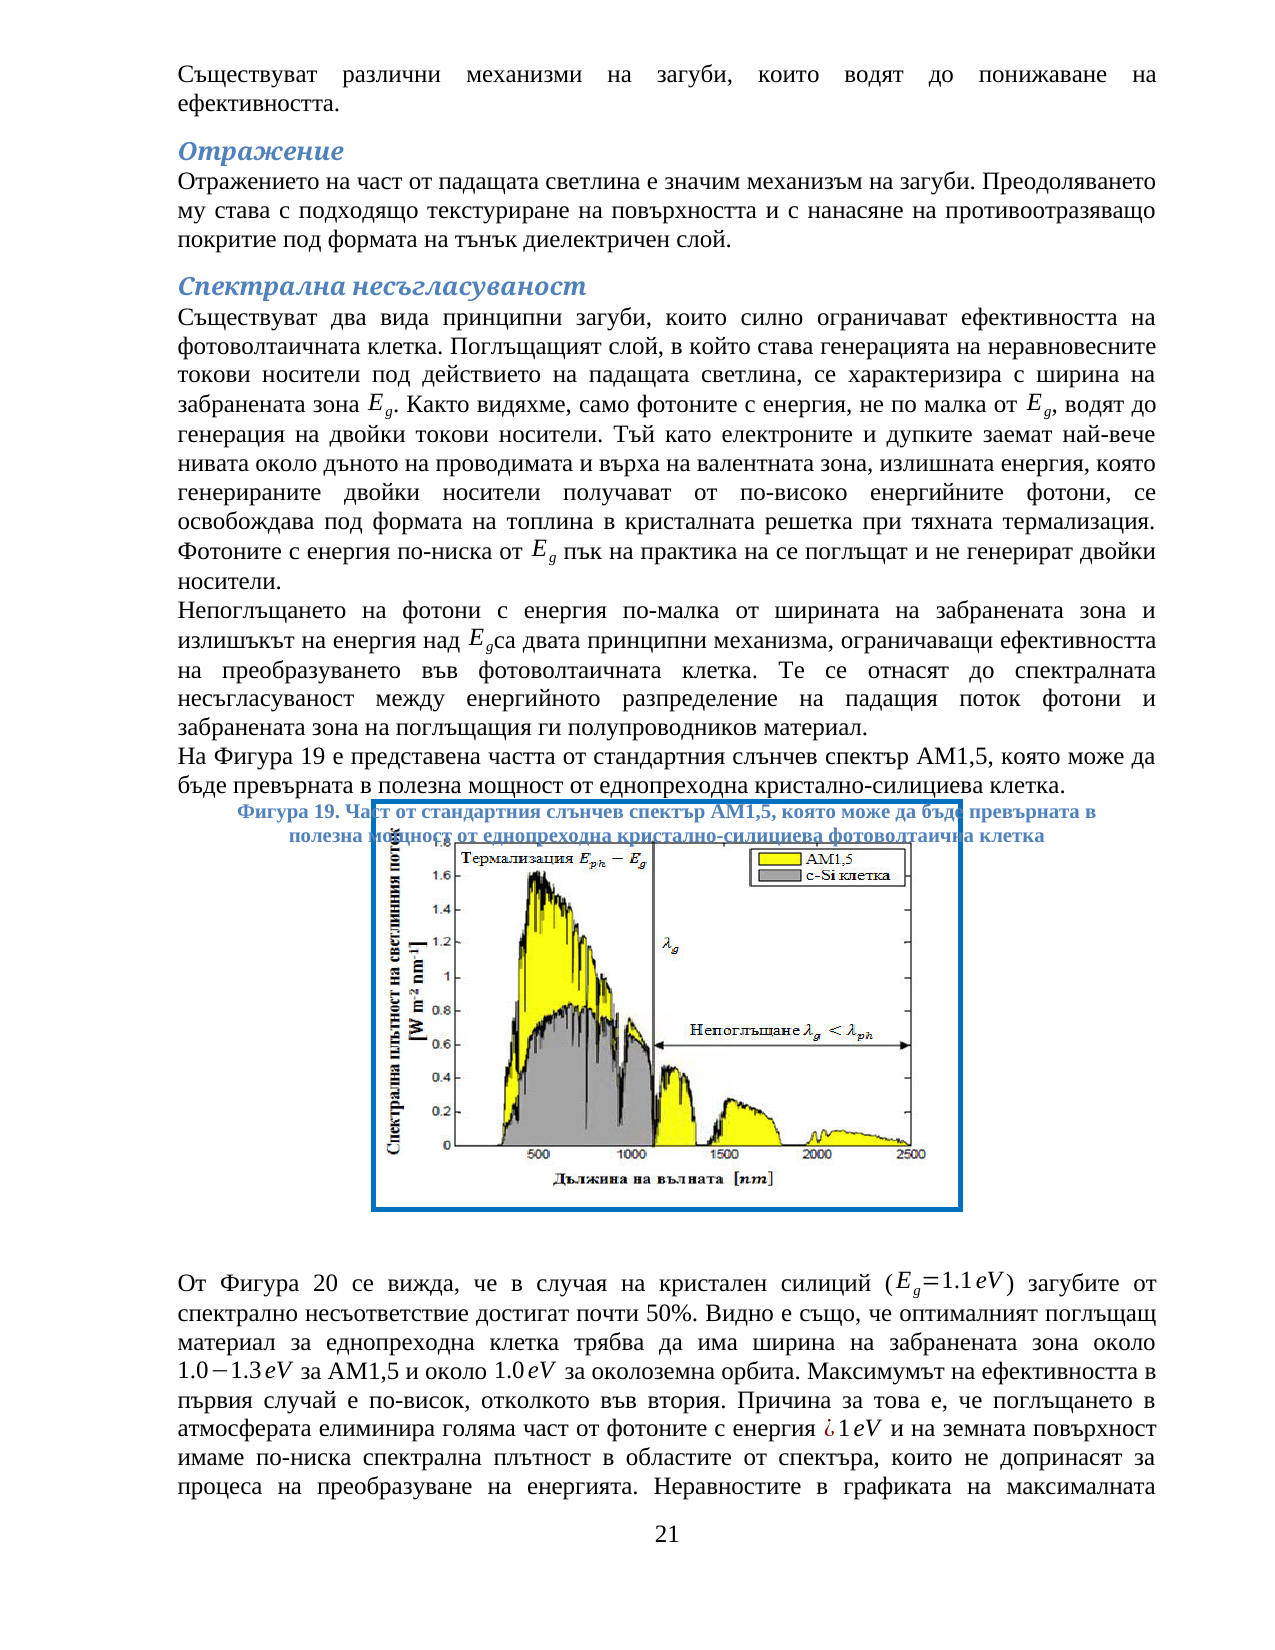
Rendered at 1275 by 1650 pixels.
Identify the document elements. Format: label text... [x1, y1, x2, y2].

text Съществуват два вида принципни загуби, които силно ограничават ефективността на фотоволтаичната клетка. Поглъщащият слой, в който става генерацията на неравновесните токови носители под действието на падащата светлина, се характеризира с ширина на забранената зона . Както видяхме, само фотоните с енергия, не по малка от , водят до генерация на двойки токови носители. Тъй като електроните и дупките заемат най-вече нивата около дъното на проводимата и върха на валентната зона, излишната енергия, която генерираните двойки носители получават от по-високо енергийните фотони, се освобождава под формата на топлина в кристалната решетка при тяхната термализация. Фотоните с енергия по-ниска от пък на практика на се поглъщат и не генерират двойки носители. [177, 302, 1157, 595]
text Отражението на част от падащата светлина е значим механизъм на загуби. Преодоляването му става с подходящо текстуриране на повърхността и с нанасяне на противоотразяващо покритие под формата на тънък диелектричен слой. [177, 166, 1157, 252]
text Съществуват различни механизми на загуби, които водят до понижаване на ефективността. [177, 59, 1157, 117]
picture [376, 804, 958, 1207]
text На Фигура 19 е представена частта от стандартния слънчев спектър AM1,5, която може да бъде превърната в полезна мощност от еднопреходна кристално-силициева клетка. [177, 741, 1157, 798]
subtitle Спектрална несъгласуваност [177, 273, 1157, 302]
text Непоглъщането на фотони с енергия по-малка от ширината на забранената зона и излишъкът на енергия над са двата принципни механизма, ограничаващи ефективността на преобразуването във фотоволтаичната клетка. Те се отнасят до спектралната несъгласуваност между енергийното разпределение на падащия поток фотони и забранената зона на поглъщащия ги полупроводников материал. [177, 595, 1157, 741]
picture [731, 804, 739, 813]
subtitle Отражение [177, 137, 1157, 166]
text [177, 1267, 1157, 1500]
picture [719, 804, 727, 817]
